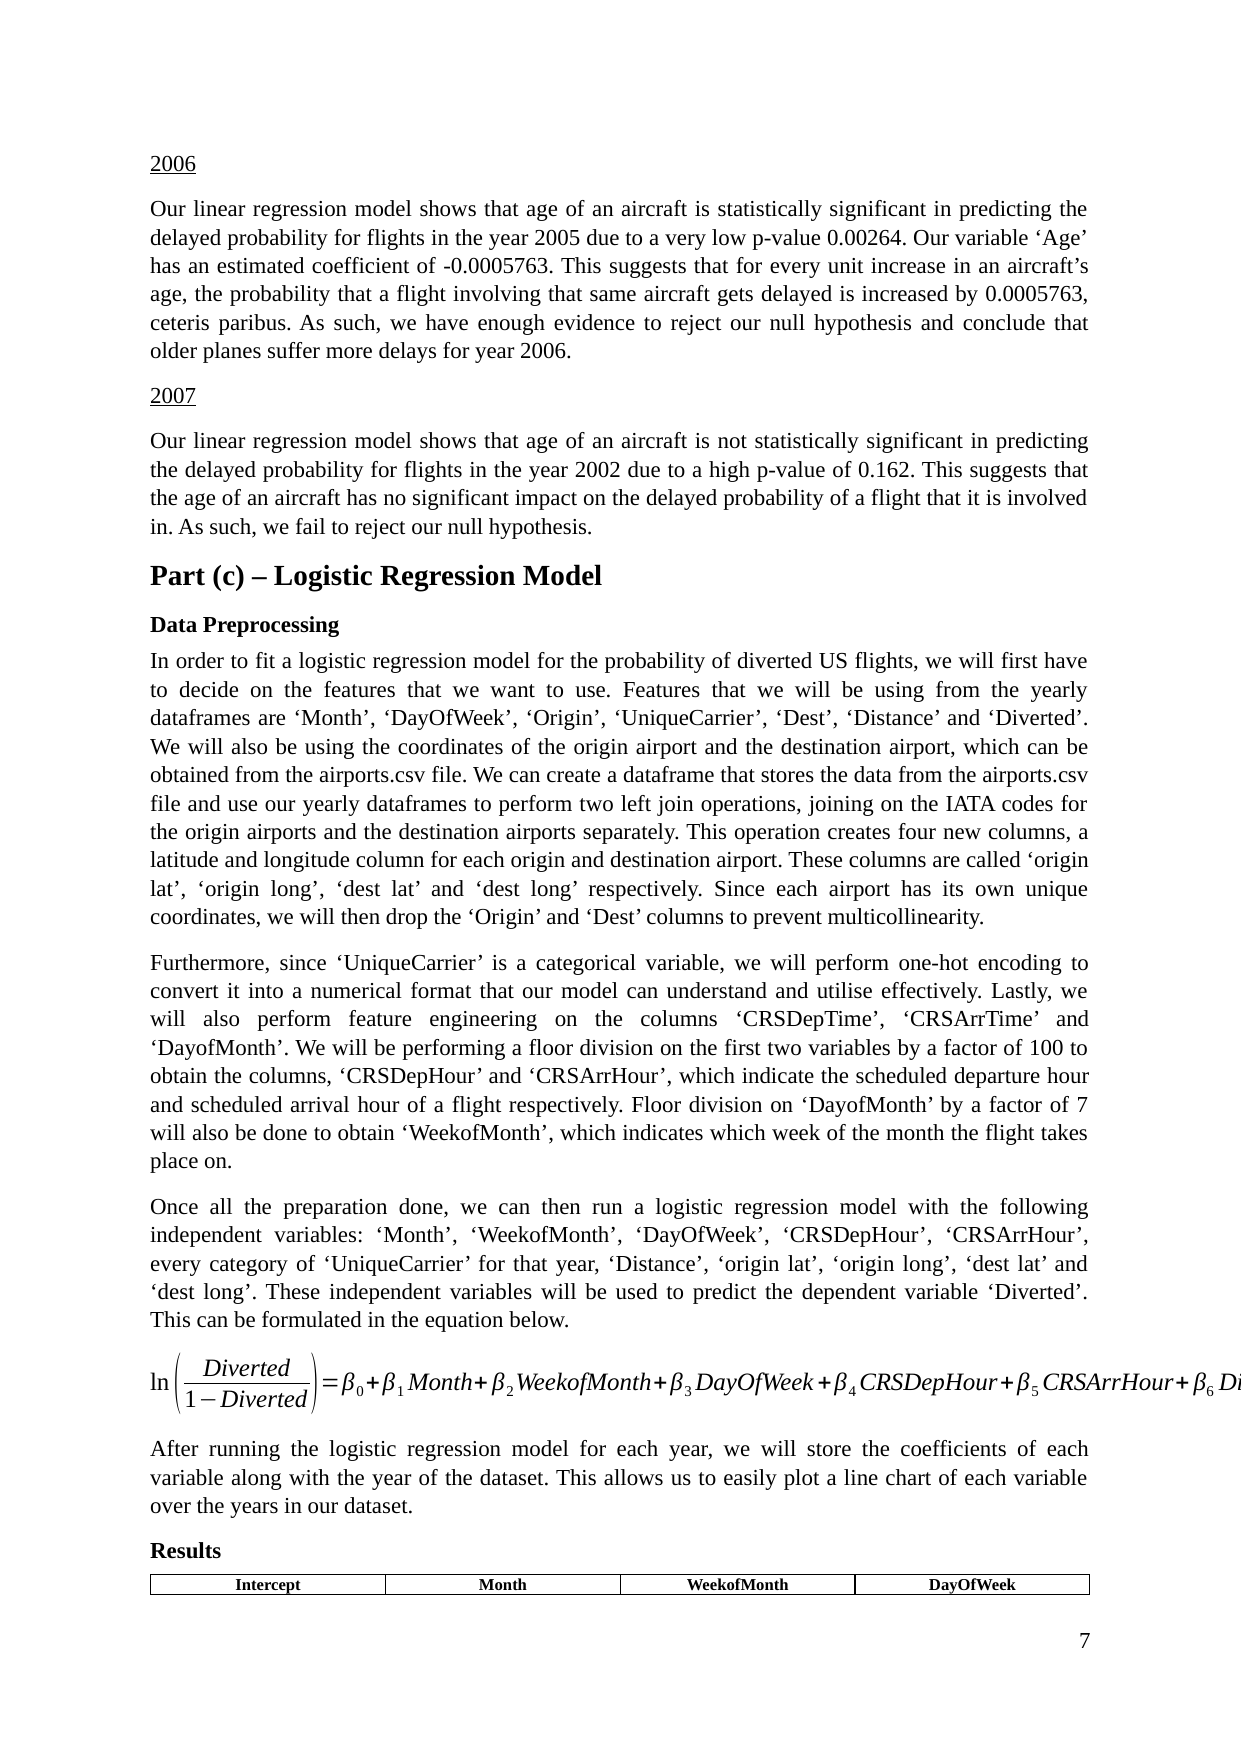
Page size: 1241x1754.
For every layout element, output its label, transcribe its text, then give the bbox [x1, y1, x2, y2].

text Furthermore, since ‘UniqueCarrier’ is a categorical variable, we will perform one-hot encoding to convert it into a numerical format that our model can understand and utilise effectively. Lastly, we will also perform feature engineering on the columns ‘CRSDepTime’, ‘CRSArrTime’ and ‘DayofMonth’. We will be performing a floor division on the first two variables by a factor of 100 to obtain the columns, ‘CRSDepHour’ and ‘CRSArrHour’, which indicate the scheduled departure hour and scheduled arrival hour of a flight respectively. Floor division on ‘DayofMonth’ by a factor of 7 will also be done to obtain ‘WeekofMonth’, which indicates which week of the month the flight takes place on. [150, 948, 1090, 1174]
table_header Month [386, 1575, 620, 1594]
subtitle 2007 [150, 382, 1090, 409]
text Our linear regression model shows that age of an aircraft is not statistically significant in predicting the delayed probability for flights in the year 2002 due to a high p-value of 0.162. This suggests that the age of an aircraft has no significant impact on the delayed probability of a flight that it is involved in. As such, we fail to reject our null hypothesis. [150, 427, 1090, 539]
subtitle Part (c) – Logistic Regression Model [150, 558, 1090, 591]
subtitle 2006 [150, 150, 1090, 176]
subtitle Data Preprocessing [150, 611, 1090, 637]
text Our linear regression model shows that age of an aircraft is statistically significant in predicting the delayed probability for flights in the year 2005 due to a very low p-value 0.00264. Our variable ‘Age’ has an estimated coefficient of -0.0005763. This suggests that for every unit increase in an aircraft’s age, the probability that a flight involving that same aircraft gets delayed is increased by 0.0005763, ceteris paribus. As such, we have enough evidence to reject our null hypothesis and conclude that older planes suffer more delays for year 2006. [150, 195, 1090, 364]
subtitle Results [150, 1537, 1090, 1564]
text In order to fit a logistic regression model for the probability of diverted US flights, we will first have to decide on the features that we want to use. Features that we will be using from the yearly dataframes are ‘Month’, ‘DayOfWeek’, ‘Origin’, ‘UniqueCarrier’, ‘Dest’, ‘Distance’ and ‘Diverted’. We will also be using the coordinates of the origin airport and the destination airport, which can be obtained from the airports.csv file. We can create a dataframe that stores the data from the airports.csv file and use our yearly dataframes to perform two left join operations, joining on the IATA codes for the origin airports and the destination airports separately. This operation creates four new columns, a latitude and longitude column for each origin and destination airport. These columns are called ‘origin lat’, ‘origin long’, ‘dest lat’ and ‘dest long’ respectively. Since each airport has its own unique coordinates, we will then drop the ‘Origin’ and ‘Dest’ columns to prevent multicollinearity. [150, 647, 1090, 930]
text Once all the preparation done, we can then run a logistic regression model with the following independent variables: ‘Month’, ‘WeekofMonth’, ‘DayOfWeek’, ‘CRSDepHour’, ‘CRSArrHour’, every category of ‘UniqueCarrier’ for that year, ‘Distance’, ‘origin lat’, ‘origin long’, ‘dest lat’ and ‘dest long’. These independent variables will be used to predict the dependent variable ‘Diverted’. This can be formulated in the equation below. [150, 1193, 1090, 1333]
table_header WeekofMonth [621, 1575, 854, 1594]
table_header Intercept [151, 1575, 385, 1594]
table_header DayOfWeek [856, 1575, 1089, 1594]
text After running the logistic regression model for each year, we will store the coefficients of each variable along with the year of the dataset. This allows us to easily plot a line chart of each variable over the years in our dataset. [150, 1435, 1090, 1518]
